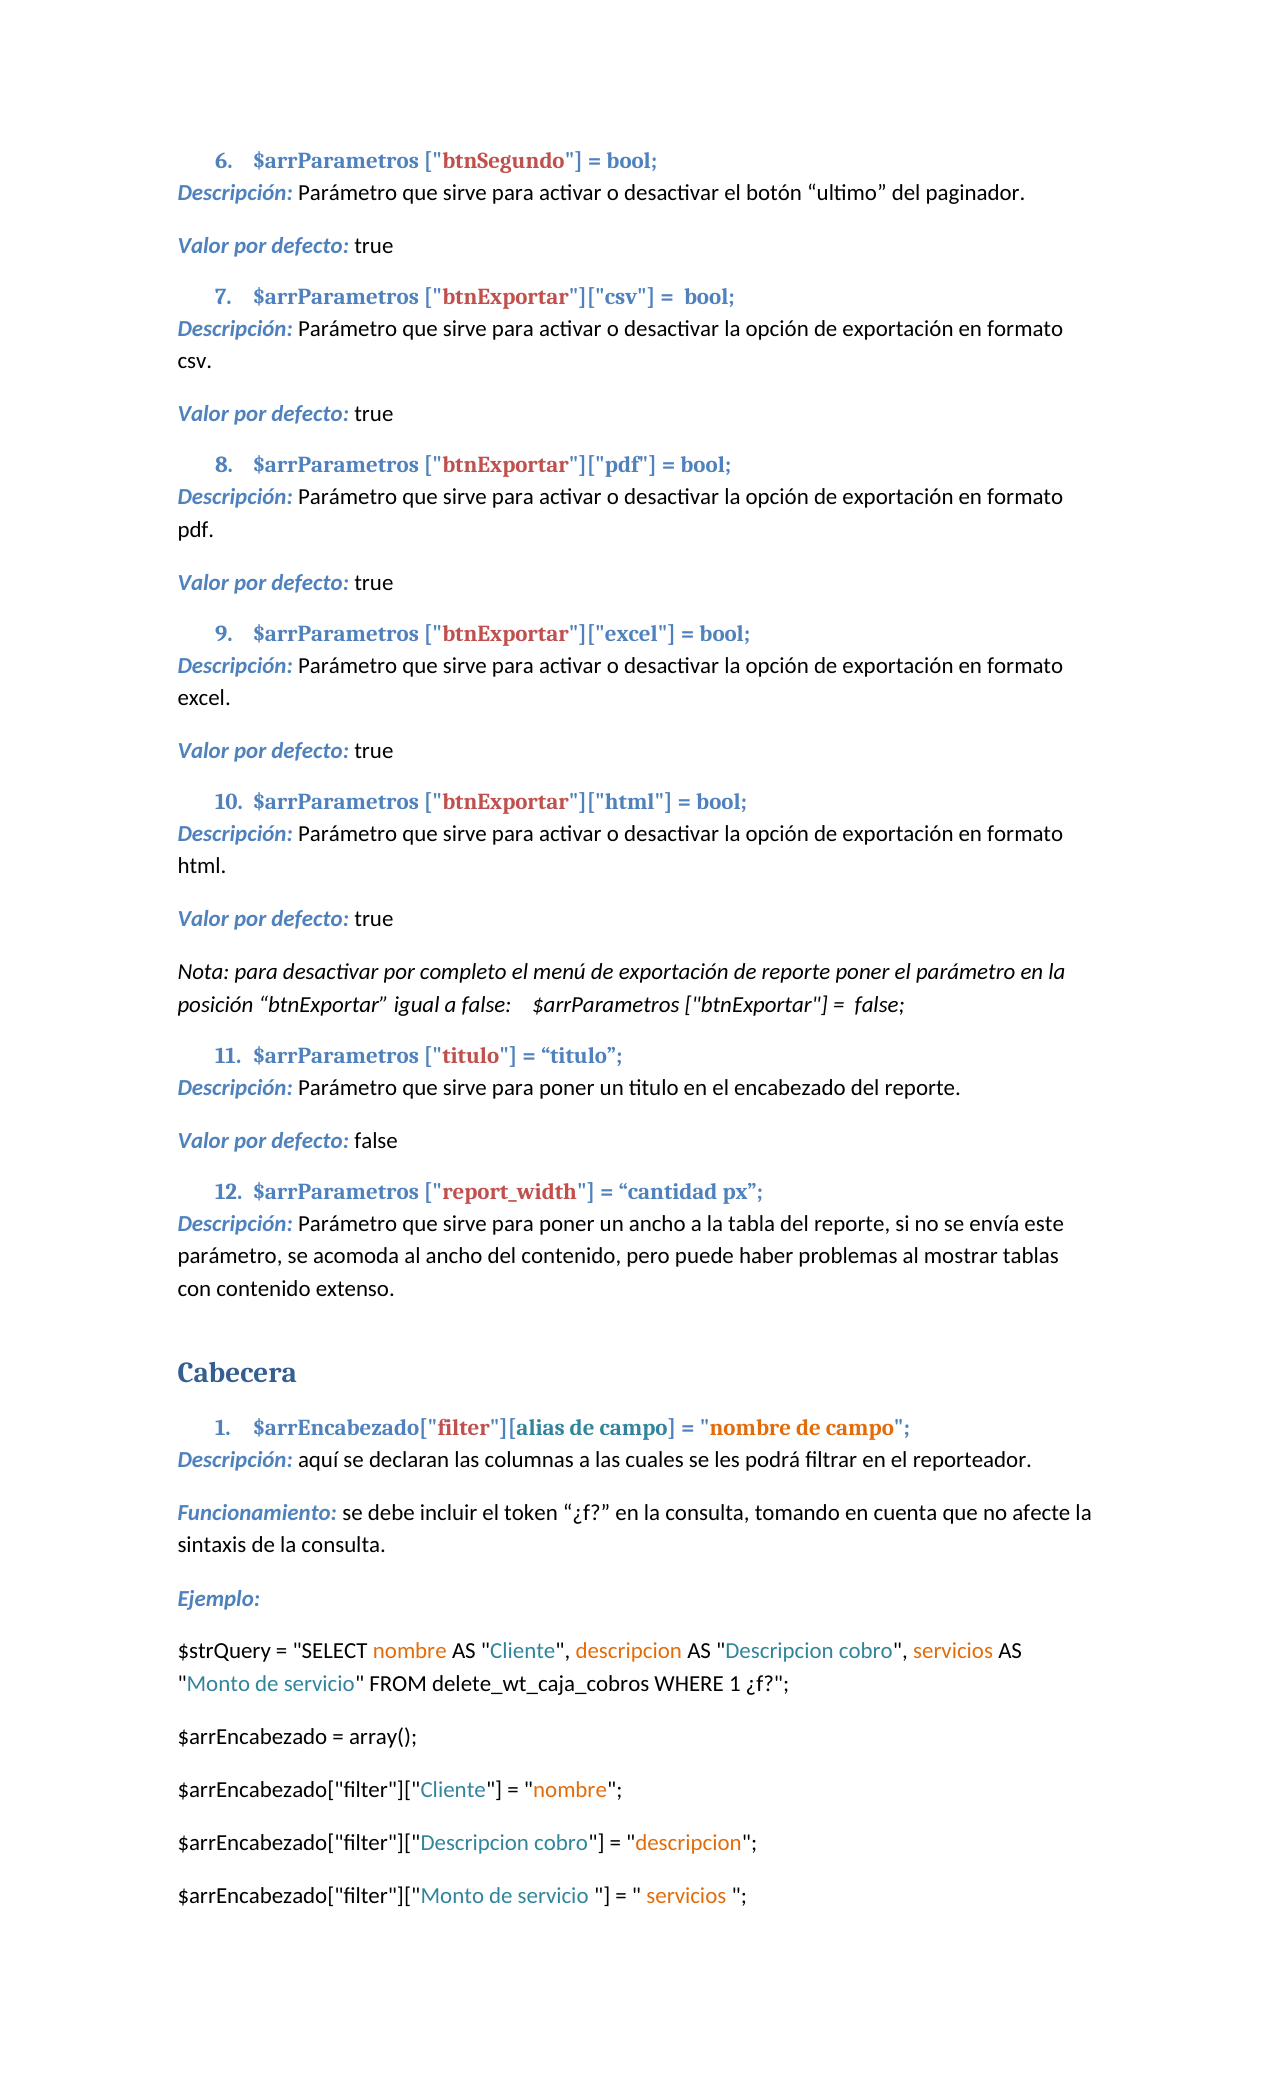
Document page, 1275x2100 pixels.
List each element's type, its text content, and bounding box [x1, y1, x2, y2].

subtitle $arrParametros ["titulo"] = “titulo”; [215, 1043, 1098, 1069]
text Descripción: Parámetro que sirve para activar o desactivar la opción de exportación en formato html. [177, 819, 1098, 879]
subtitle $arrParametros ["btnExportar"]["excel"] = bool; [215, 621, 1098, 647]
text $strQuery = "SELECT nombre AS "Cliente", descripcion AS "Descripcion cobro", servicios AS "Monto de servicio" FROM delete_wt_caja_cobros WHERE 1 ¿f?"; [177, 1637, 1098, 1697]
subtitle $arrParametros ["btnExportar"]["html"] = bool; [215, 789, 1098, 816]
text $arrEncabezado = array(); [177, 1722, 1098, 1750]
text Descripción: Parámetro que sirve para activar o desactivar la opción de exportación en formato pdf. [177, 482, 1098, 543]
text Descripción: Parámetro que sirve para poner un titulo en el encabezado del reporte. [177, 1073, 1098, 1101]
text $arrEncabezado["filter"]["Descripcion cobro"] = "descripcion"; [177, 1828, 1098, 1856]
text Nota: para desactivar por completo el menú de exportación de reporte poner el parámetro en la posición “btnExportar” igual a false: $arrParametros ["btnExportar"] = false; [177, 958, 1098, 1018]
subtitle $arrParametros ["btnExportar"]["csv"] = bool; [215, 284, 1098, 310]
text Descripción: Parámetro que sirve para activar o desactivar la opción de exportación en formato excel. [177, 651, 1098, 711]
text Descripción: Parámetro que sirve para activar o desactivar la opción de exportación en formato csv. [177, 314, 1098, 374]
text Funcionamiento: se debe incluir el token “¿f?” en la consulta, tomando en cuenta que no afecte la sintaxis de la consulta. [177, 1498, 1098, 1559]
subtitle $arrEncabezado["filter"][alias de campo] = "nombre de campo"; [215, 1415, 1098, 1442]
subtitle Cabecera [177, 1356, 1098, 1389]
text Valor por defecto: true [177, 568, 1098, 596]
text $arrEncabezado["filter"]["Cliente"] = "nombre"; [177, 1775, 1098, 1803]
subtitle $arrParametros ["report_width"] = “cantidad px”; [215, 1179, 1098, 1205]
text Valor por defecto: true [177, 904, 1098, 933]
text Valor por defecto: true [177, 231, 1098, 259]
text Ejemplo: [177, 1584, 1098, 1612]
text Descripción: Parámetro que sirve para poner un ancho a la tabla del reporte, si no se envía este parámetro, se acomoda al ancho del contenido, pero puede haber problemas al mostrar tablas con contenido extenso. [177, 1209, 1098, 1302]
text Valor por defecto: false [177, 1126, 1098, 1154]
text $arrEncabezado["filter"]["Monto de servicio "] = " servicios "; [177, 1881, 1098, 1909]
text Descripción: aquí se declaran las columnas a las cuales se les podrá filtrar en el reporteador. [177, 1445, 1098, 1473]
subtitle $arrParametros ["btnSegundo"] = bool; [215, 148, 1098, 174]
text Descripción: Parámetro que sirve para activar o desactivar el botón “ultimo” del paginador. [177, 178, 1098, 206]
text Valor por defecto: true [177, 736, 1098, 764]
text Valor por defecto: true [177, 399, 1098, 427]
subtitle $arrParametros ["btnExportar"]["pdf"] = bool; [215, 452, 1098, 479]
